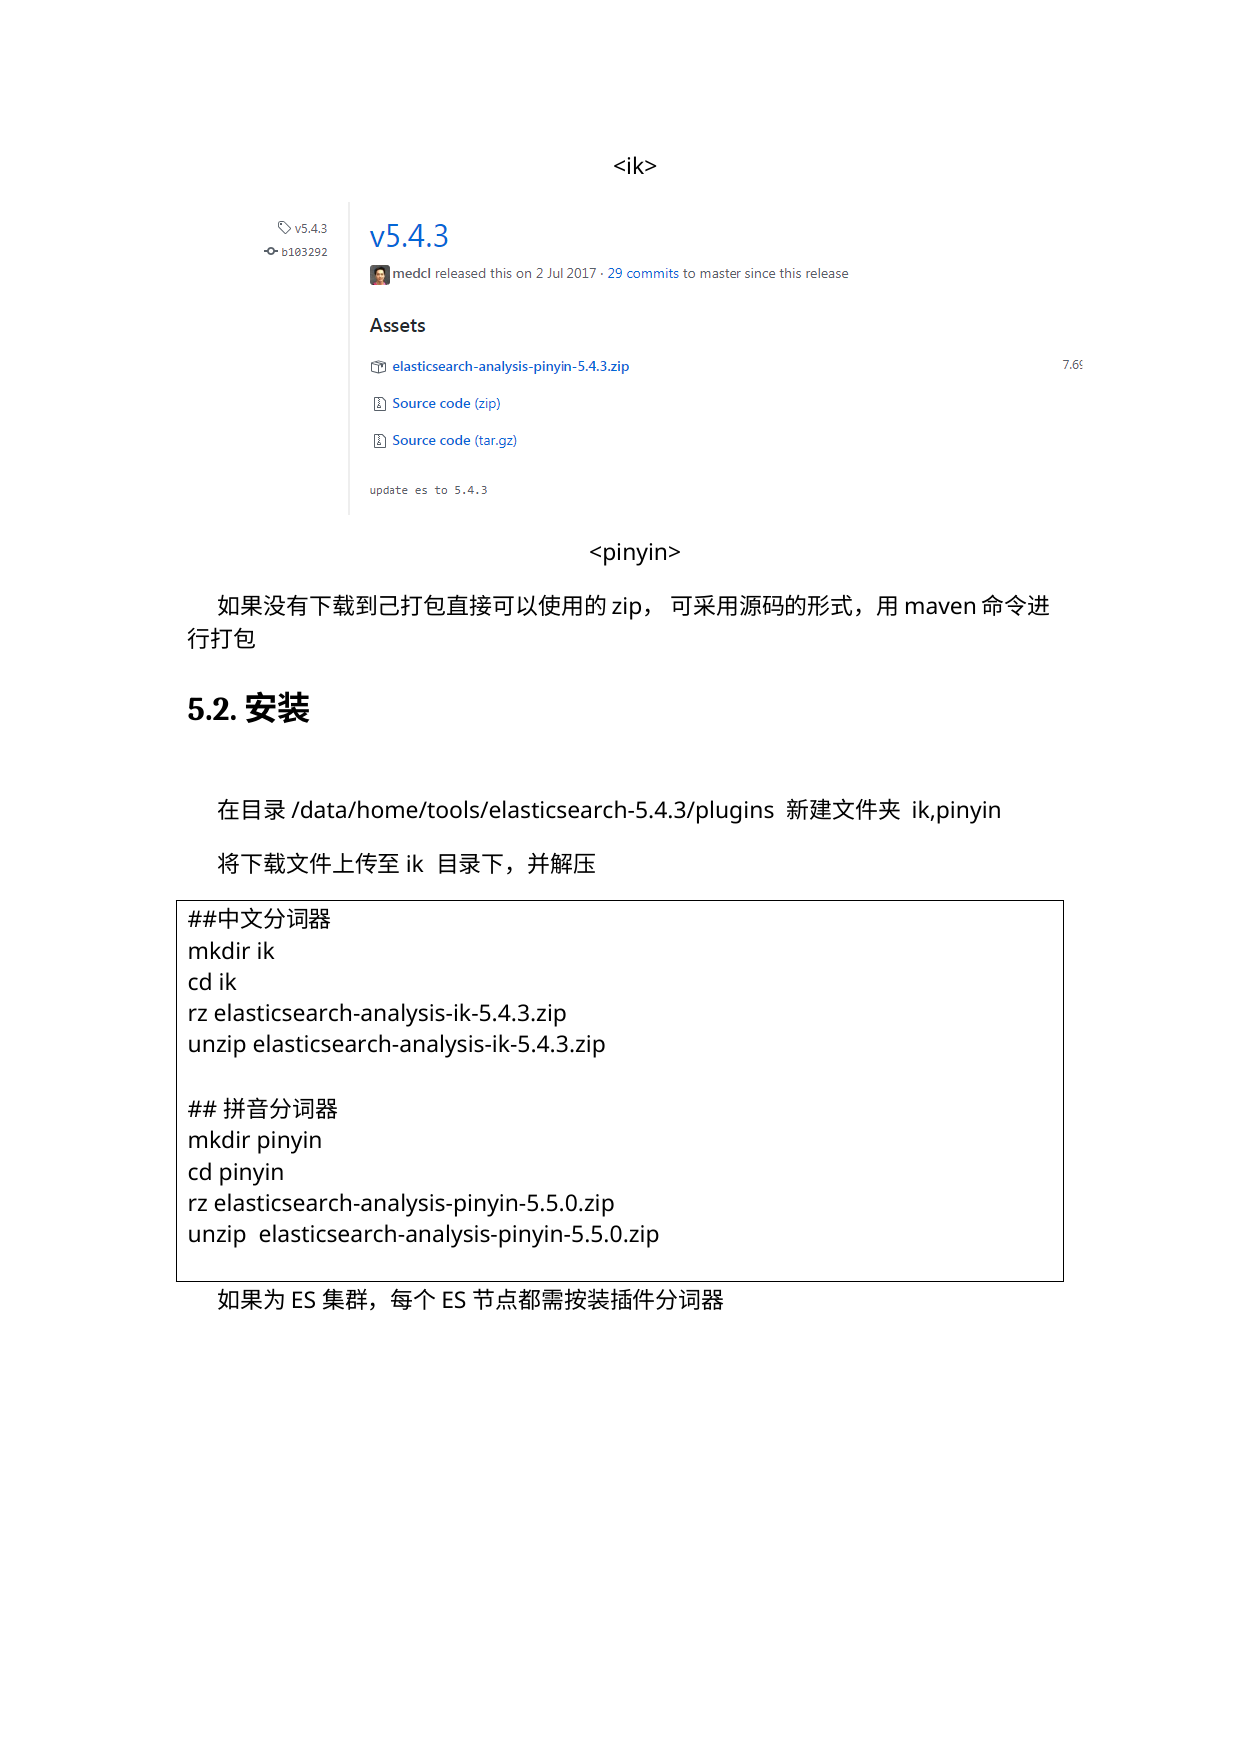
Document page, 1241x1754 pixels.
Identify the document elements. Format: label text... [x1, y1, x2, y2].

text 在目录 /data/home/tools/elasticsearch-5.4.3/plugins 新建文件夹 ik,pinyin [187, 792, 1053, 825]
text 将下载文件上传至 ik 目录下，并解压 [187, 846, 1053, 879]
text 如果为ES 集群，每个ES 节点都需按装插件分词器 [187, 1282, 1053, 1315]
picture [217, 202, 1083, 515]
text 如果没有下载到己打包直接可以使用的zip， 可采用源码的形式，用maven命令进行打包 [187, 588, 1053, 654]
text <pinyin> [187, 536, 1053, 567]
text <ik> [187, 150, 1053, 181]
subtitle 5.2. 安装 [187, 682, 1053, 730]
table_header ##中文分词器 mkdir ik cd ik rz elasticsearch-analysis-ik-5.4.3.zip unzip elasticsearch-analysis-ik-5.4.3.zip ## 拼音分词器 mkdir pinyin cd pinyin rz elasticsearch-analysis-pinyin-5.5.0.zip unzip elasticsearch-analysis-pinyin-5.5.0.zip [177, 901, 1063, 1281]
